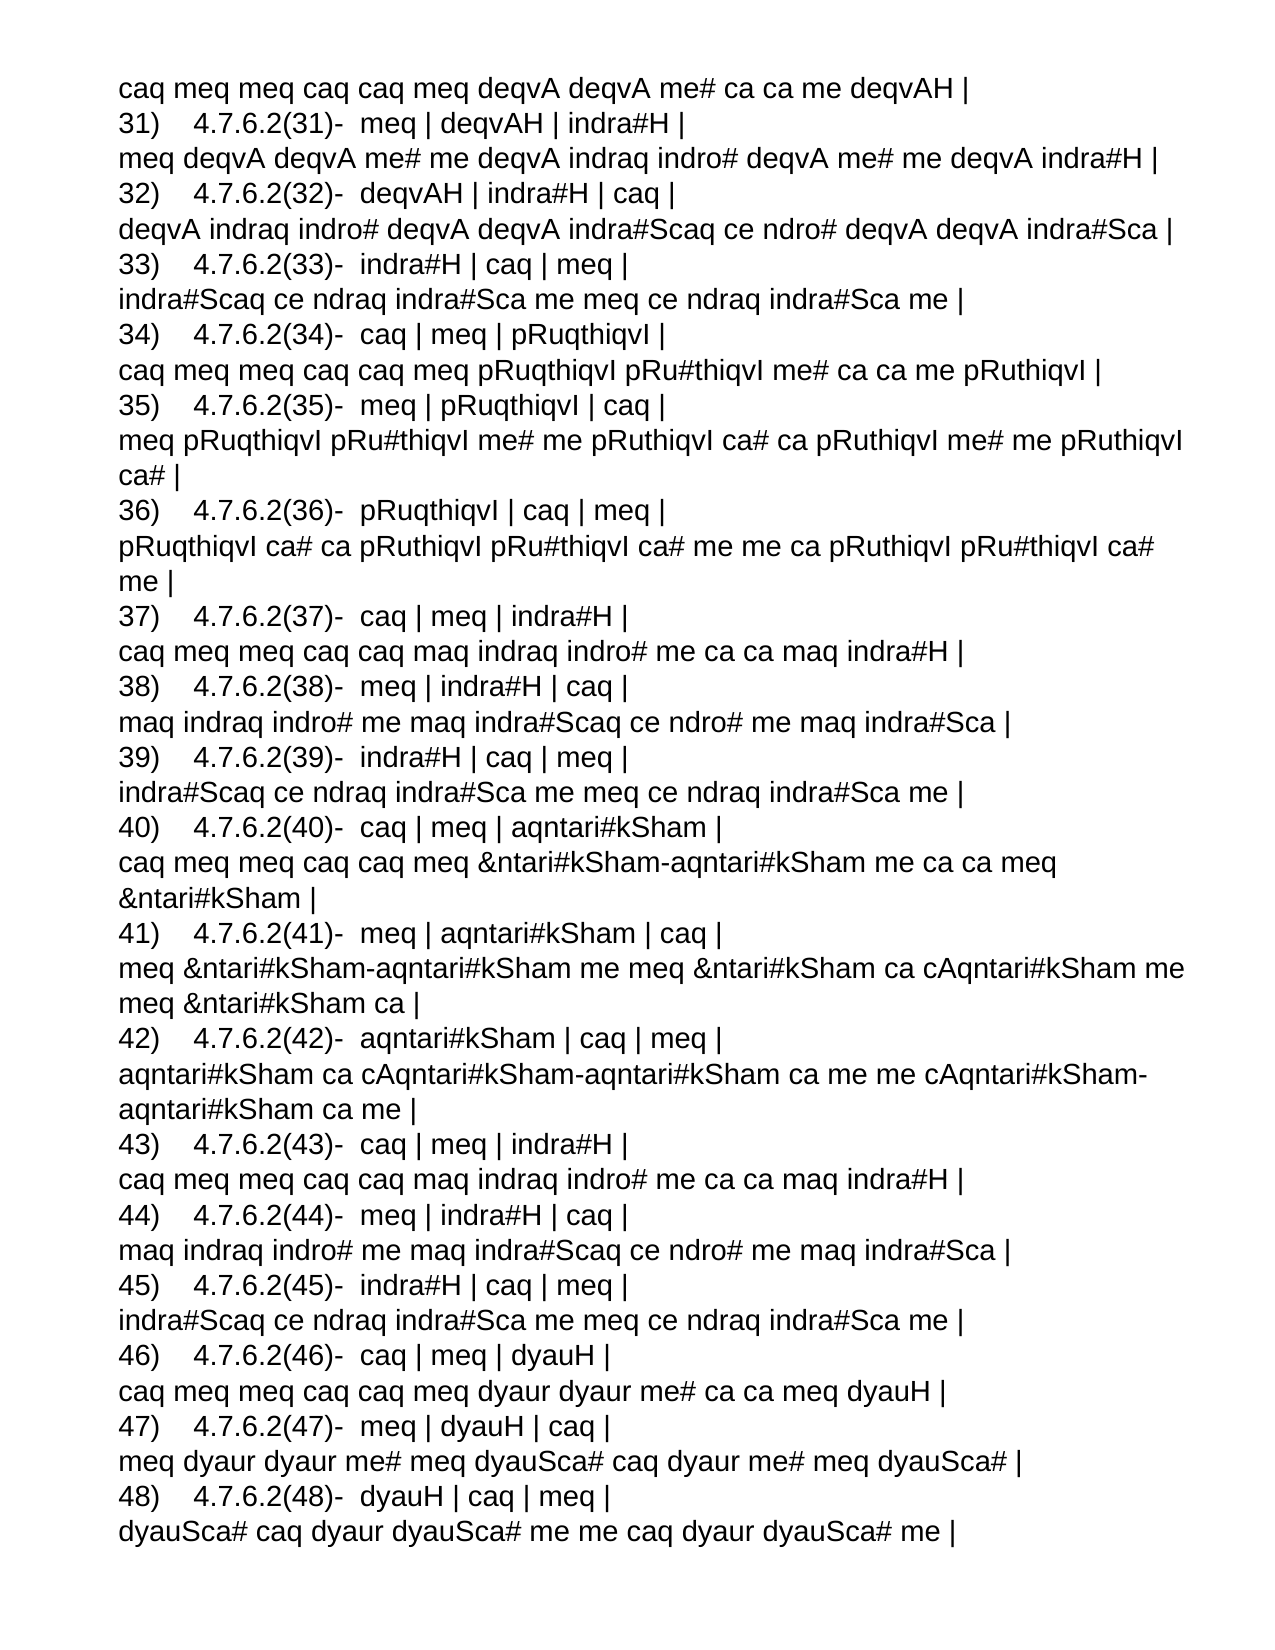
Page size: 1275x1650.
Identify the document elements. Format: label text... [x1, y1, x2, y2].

text caq meq meq caq caq meq pRuqthiqvI pRu#thiqvI me# ca ca me pRuthiqvI | [118, 352, 1204, 386]
text 38) 4.7.6.2(38)- meq | indra#H | caq | [118, 669, 1204, 703]
text caq meq meq caq caq meq deqvA deqvA me# ca ca me deqvAH | [118, 71, 1204, 104]
text maq indraq indro# me maq indra#Scaq ce ndro# me maq indra#Sca | [118, 704, 1204, 738]
text 34) 4.7.6.2(34)- caq | meq | pRuqthiqvI | [118, 317, 1204, 351]
text 46) 4.7.6.2(46)- caq | meq | dyauH | [118, 1338, 1204, 1372]
text 39) 4.7.6.2(39)- indra#H | caq | meq | [118, 740, 1204, 773]
text pRuqthiqvI ca# ca pRuthiqvI pRu#thiqvI ca# me me ca pRuthiqvI pRu#thiqvI ca# me | [118, 528, 1204, 597]
text caq meq meq caq caq maq indraq indro# me ca ca maq indra#H | [118, 1162, 1204, 1196]
text 42) 4.7.6.2(42)- aqntari#kSham | caq | meq | [118, 1021, 1204, 1055]
text 35) 4.7.6.2(35)- meq | pRuqthiqvI | caq | [118, 388, 1204, 421]
text 36) 4.7.6.2(36)- pRuqthiqvI | caq | meq | [118, 493, 1204, 527]
text indra#Scaq ce ndraq indra#Sca me meq ce ndraq indra#Sca me | [118, 1303, 1204, 1337]
text meq &ntari#kSham-aqntari#kSham me meq &ntari#kSham ca cAqntari#kSham me meq &ntari#kSham ca | [118, 951, 1204, 1020]
text maq indraq indro# me maq indra#Scaq ce ndro# me maq indra#Sca | [118, 1233, 1204, 1266]
text 44) 4.7.6.2(44)- meq | indra#H | caq | [118, 1197, 1204, 1231]
text indra#Scaq ce ndraq indra#Sca me meq ce ndraq indra#Sca me | [118, 282, 1204, 316]
text meq dyaur dyaur me# meq dyauSca# caq dyaur me# meq dyauSca# | [118, 1444, 1204, 1477]
text meq deqvA deqvA me# me deqvA indraq indro# deqvA me# me deqvA indra#H | [118, 141, 1204, 175]
text 40) 4.7.6.2(40)- caq | meq | aqntari#kSham | [118, 810, 1204, 844]
text dyauSca# caq dyaur dyauSca# me me caq dyaur dyauSca# me | [118, 1514, 1204, 1548]
text 31) 4.7.6.2(31)- meq | deqvAH | indra#H | [118, 106, 1204, 139]
text 33) 4.7.6.2(33)- indra#H | caq | meq | [118, 247, 1204, 280]
text deqvA indraq indro# deqvA deqvA indra#Scaq ce ndro# deqvA deqvA indra#Sca | [118, 212, 1204, 245]
text 48) 4.7.6.2(48)- dyauH | caq | meq | [118, 1479, 1204, 1513]
text 41) 4.7.6.2(41)- meq | aqntari#kSham | caq | [118, 916, 1204, 949]
text aqntari#kSham ca cAqntari#kSham-aqntari#kSham ca me me cAqntari#kSham-aqntari#kSham ca me | [118, 1057, 1204, 1125]
text caq meq meq caq caq meq dyaur dyaur me# ca ca meq dyauH | [118, 1373, 1204, 1407]
text 43) 4.7.6.2(43)- caq | meq | indra#H | [118, 1127, 1204, 1161]
text 47) 4.7.6.2(47)- meq | dyauH | caq | [118, 1409, 1204, 1442]
text caq meq meq caq caq meq &ntari#kSham-aqntari#kSham me ca ca meq &ntari#kSham | [118, 845, 1204, 914]
text indra#Scaq ce ndraq indra#Sca me meq ce ndraq indra#Sca me | [118, 775, 1204, 808]
text caq meq meq caq caq maq indraq indro# me ca ca maq indra#H | [118, 634, 1204, 668]
text 37) 4.7.6.2(37)- caq | meq | indra#H | [118, 599, 1204, 632]
text meq pRuqthiqvI pRu#thiqvI me# me pRuthiqvI ca# ca pRuthiqvI me# me pRuthiqvI ca# | [118, 423, 1204, 492]
text 45) 4.7.6.2(45)- indra#H | caq | meq | [118, 1268, 1204, 1301]
text 32) 4.7.6.2(32)- deqvAH | indra#H | caq | [118, 176, 1204, 210]
